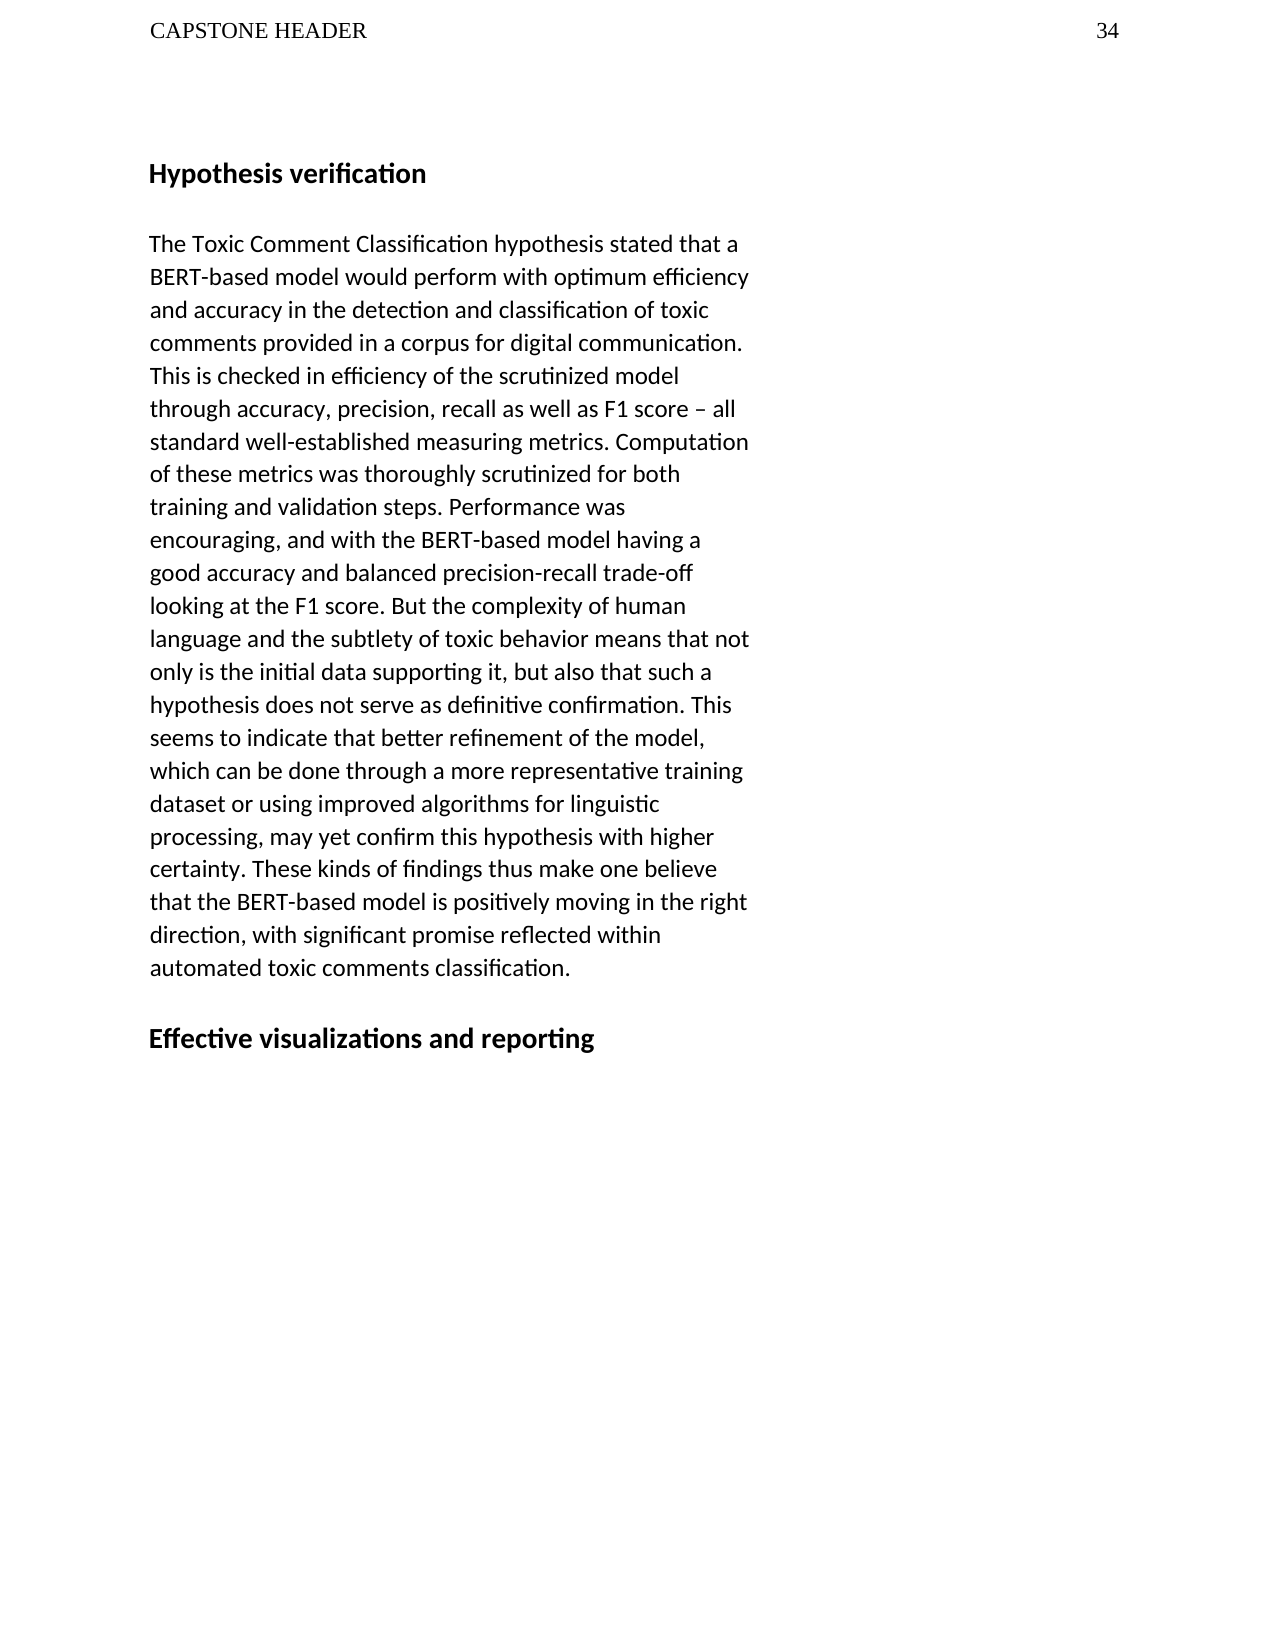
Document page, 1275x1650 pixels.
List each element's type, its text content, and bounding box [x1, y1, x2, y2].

subtitle Effective visualizations and reporting [148, 1020, 757, 1056]
subtitle The Toxic Comment Classification hypothesis stated that a BERT-based model would perform with optimum efficiency and accuracy in the detection and classification of toxic comments provided in a corpus for digital communication. This is checked in efficiency of the scrutinized model through accuracy, precision, recall as well as F1 score – all standard well-established measuring metrics. Computation of these metrics was thoroughly scrutinized for both training and validation steps. Performance was encouraging, and with the BERT-based model having a good accuracy and balanced precision-recall trade-off looking at the F1 score. But the complexity of human language and the subtlety of toxic behavior means that not only is the initial data supporting it, but also that such a hypothesis does not serve as definitive confirmation. This seems to indicate that better refinement of the model, which can be done through a more representative training dataset or using improved algorithms for linguistic processing, may yet confirm this hypothesis with higher certainty. These kinds of findings thus make one believe that the BERT-based model is positively moving in the right direction, with significant promise reflected within automated toxic comments classification. [148, 228, 757, 983]
subtitle Hypothesis verification [148, 155, 757, 190]
